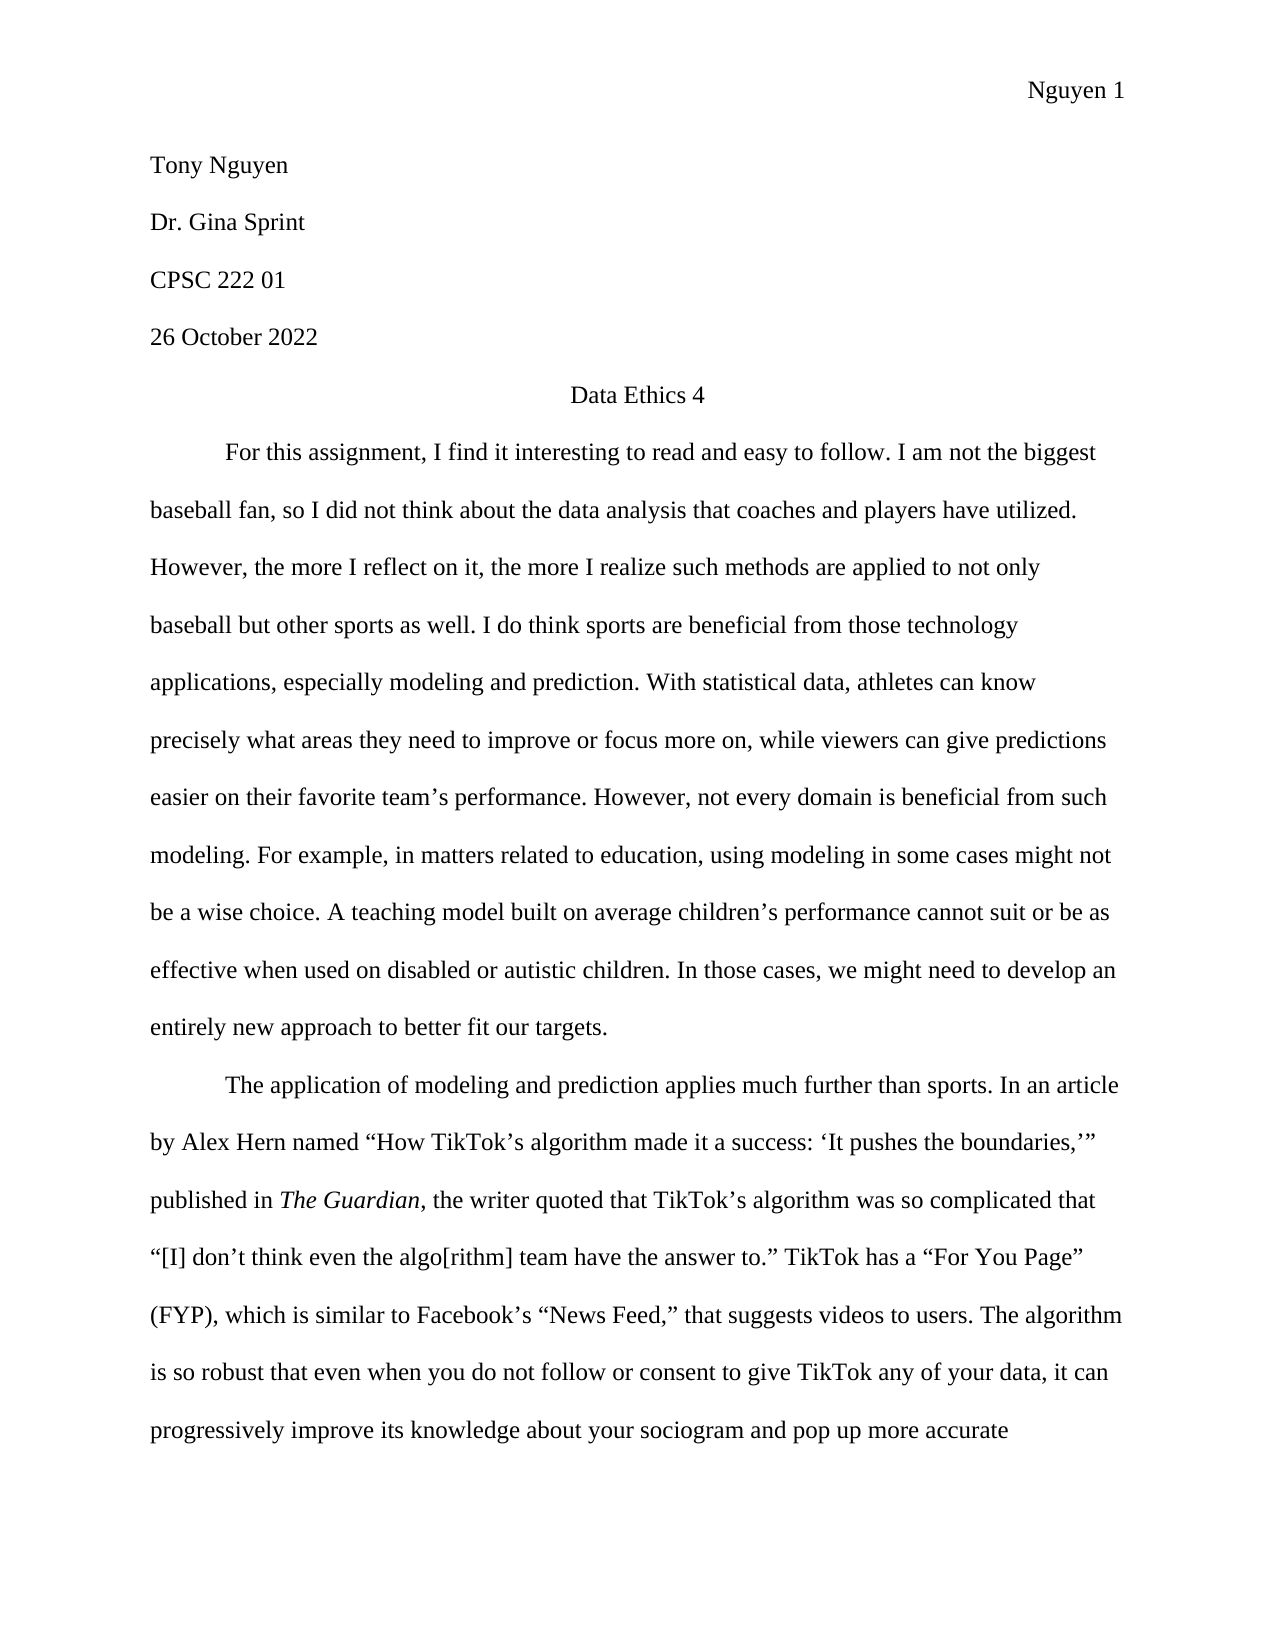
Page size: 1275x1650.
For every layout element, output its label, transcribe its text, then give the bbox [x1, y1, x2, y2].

text Data Ethics 4 [150, 380, 1125, 409]
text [150, 1070, 1125, 1444]
text For this assignment, I find it interesting to read and easy to follow. I am not the biggest baseball fan, so I did not think about the data analysis that coaches and players have utilized. However, the more I reflect on it, the more I realize such methods are applied to not only baseball but other sports as well. I do think sports are beneficial from those technology applications, especially modeling and prediction. With statistical data, athletes can know precisely what areas they need to improve or focus more on, while viewers can give predictions easier on their favorite team’s performance. However, not every domain is beneficial from such modeling. For example, in matters related to education, using modeling in some cases might not be a wise choice. A teaching model built on average children’s performance cannot suit or be as effective when used on disabled or autistic children. In those cases, we might need to develop an entirely new approach to better fit our targets. [150, 437, 1125, 1041]
text Tony Nguyen [150, 150, 1125, 179]
text Dr. Gina Sprint [150, 207, 1125, 236]
text 26 October 2022 [150, 322, 1125, 351]
text CPSC 222 01 [150, 265, 1125, 294]
